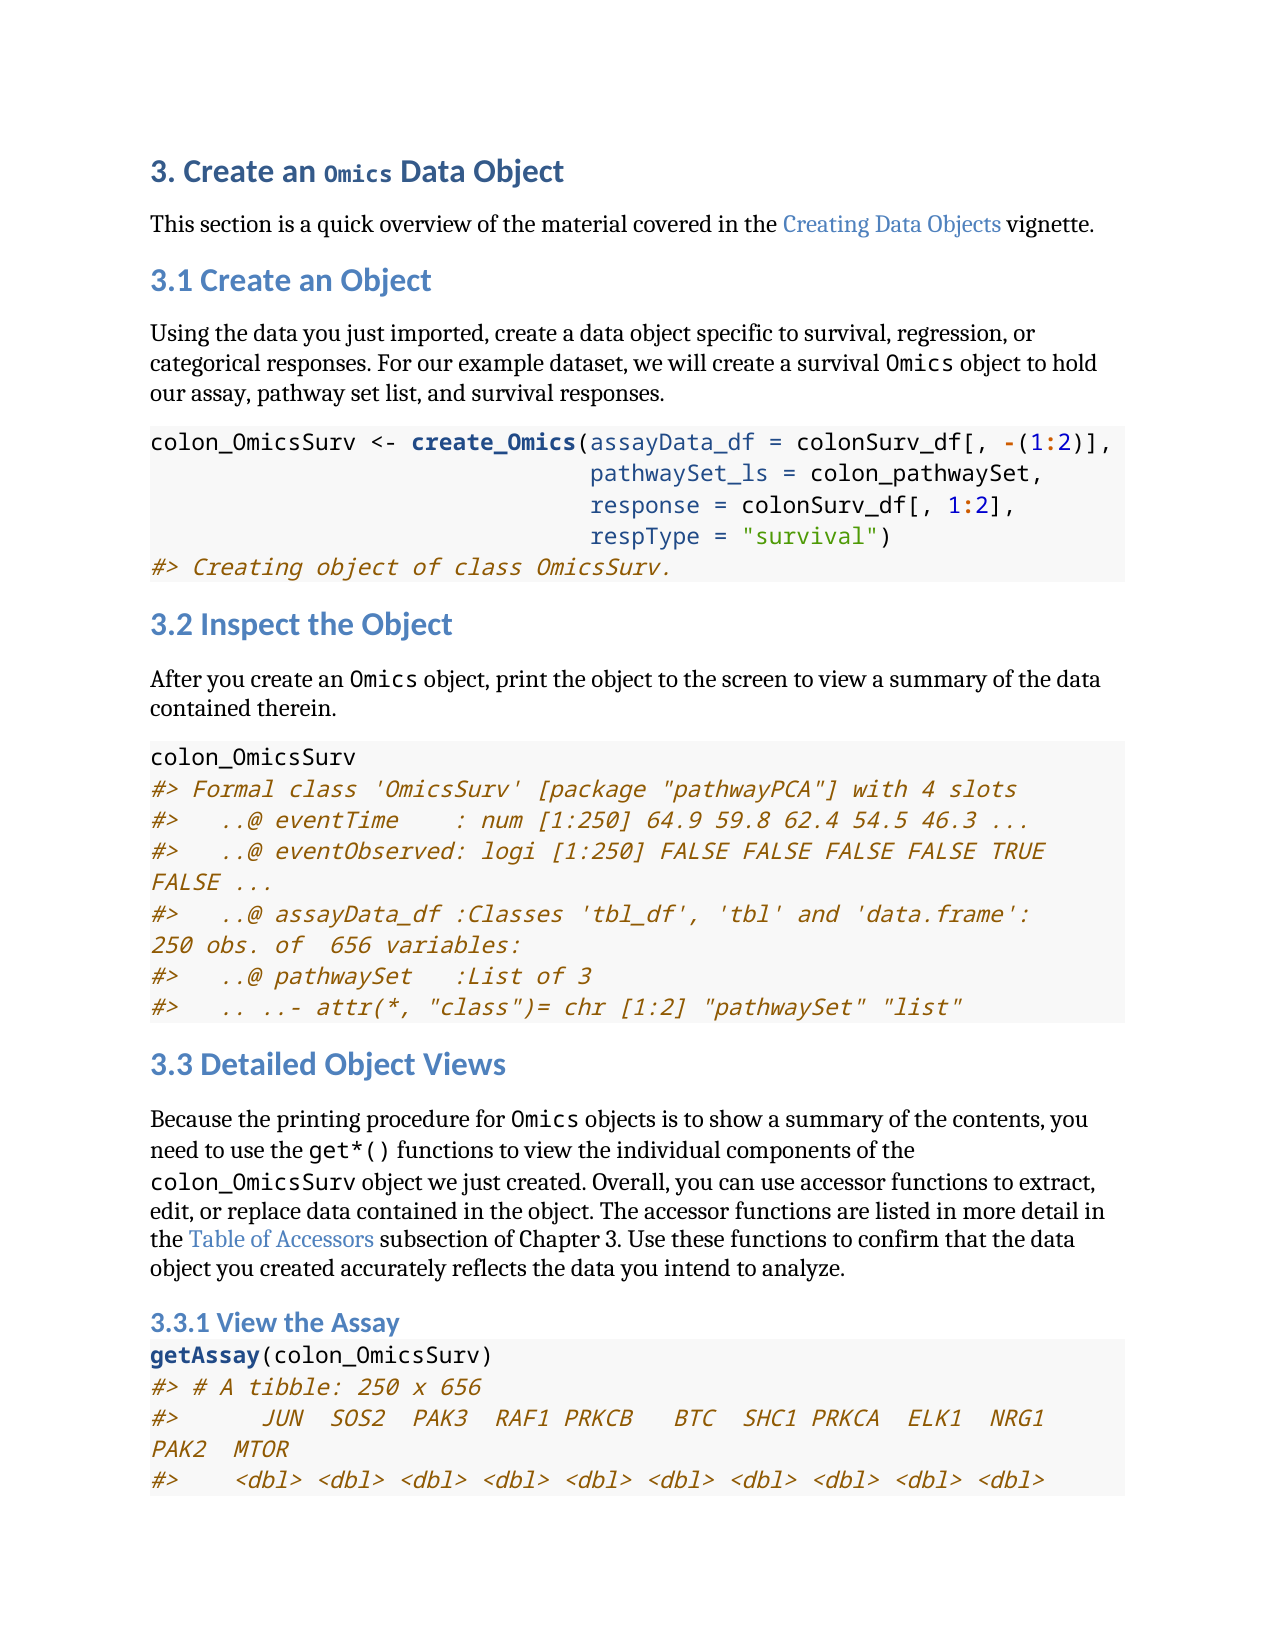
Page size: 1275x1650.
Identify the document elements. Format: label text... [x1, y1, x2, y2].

subtitle 3. Create an Omics Data Object [150, 150, 1125, 191]
text Because the printing procedure for Omics objects is to show a summary of the contents, you need to use the get*() functions to view the individual components of the colon_OmicsSurv object we just created. Overall, you can use accessor functions to extract, edit, or replace data contained in the object. The accessor functions are listed in more detail in the Table of Accessors subsection of Chapter 3. Use these functions to confirm that the data object you created accurately reflects the data you intend to analyze. [150, 1103, 1125, 1283]
text This section is a quick overview of the material covered in the Creating Data Objects vignette. [150, 209, 1125, 238]
subtitle 3.1 Create an Object [150, 259, 1125, 300]
subtitle 3.2 Inspect the Object [150, 603, 1125, 644]
subtitle 3.3 Detailed Object Views [150, 1043, 1125, 1084]
text colon_OmicsSurv #> Formal class 'OmicsSurv' [package "pathwayPCA"] with 4 slots #> ..@ eventTime : num [1:250] 64.9 59.8 62.4 54.5 46.3 ... #> ..@ eventObserved: logi [1:250] FALSE FALSE FALSE FALSE TRUE FALSE ... #> ..@ assayData_df :Classes 'tbl_df', 'tbl' and 'data.frame': 250 obs. of 656 variables: #> ..@ pathwaySet :List of 3 #> .. ..- attr(*, "class")= chr [1:2] "pathwaySet" "list" [274, 741, 1125, 1023]
subtitle 3.3.1 View the Assay [150, 1304, 1125, 1339]
text After you create an Omics object, print the object to the screen to view a summary of the data contained therein. [150, 663, 1125, 723]
text Using the data you just imported, create a data object specific to survival, regression, or categorical responses. For our example dataset, we will create a survival Omics object to hold our assay, pathway set list, and survival responses. [150, 318, 1125, 407]
text colon_OmicsSurv <- create_Omics(assayData_df = colonSurv_df[, -(1:2)], pathwaySet_ls = colon_pathwaySet, response = colonSurv_df[, 1:2], respType = "survival") #> Creating object of class OmicsSurv. [150, 426, 1125, 582]
